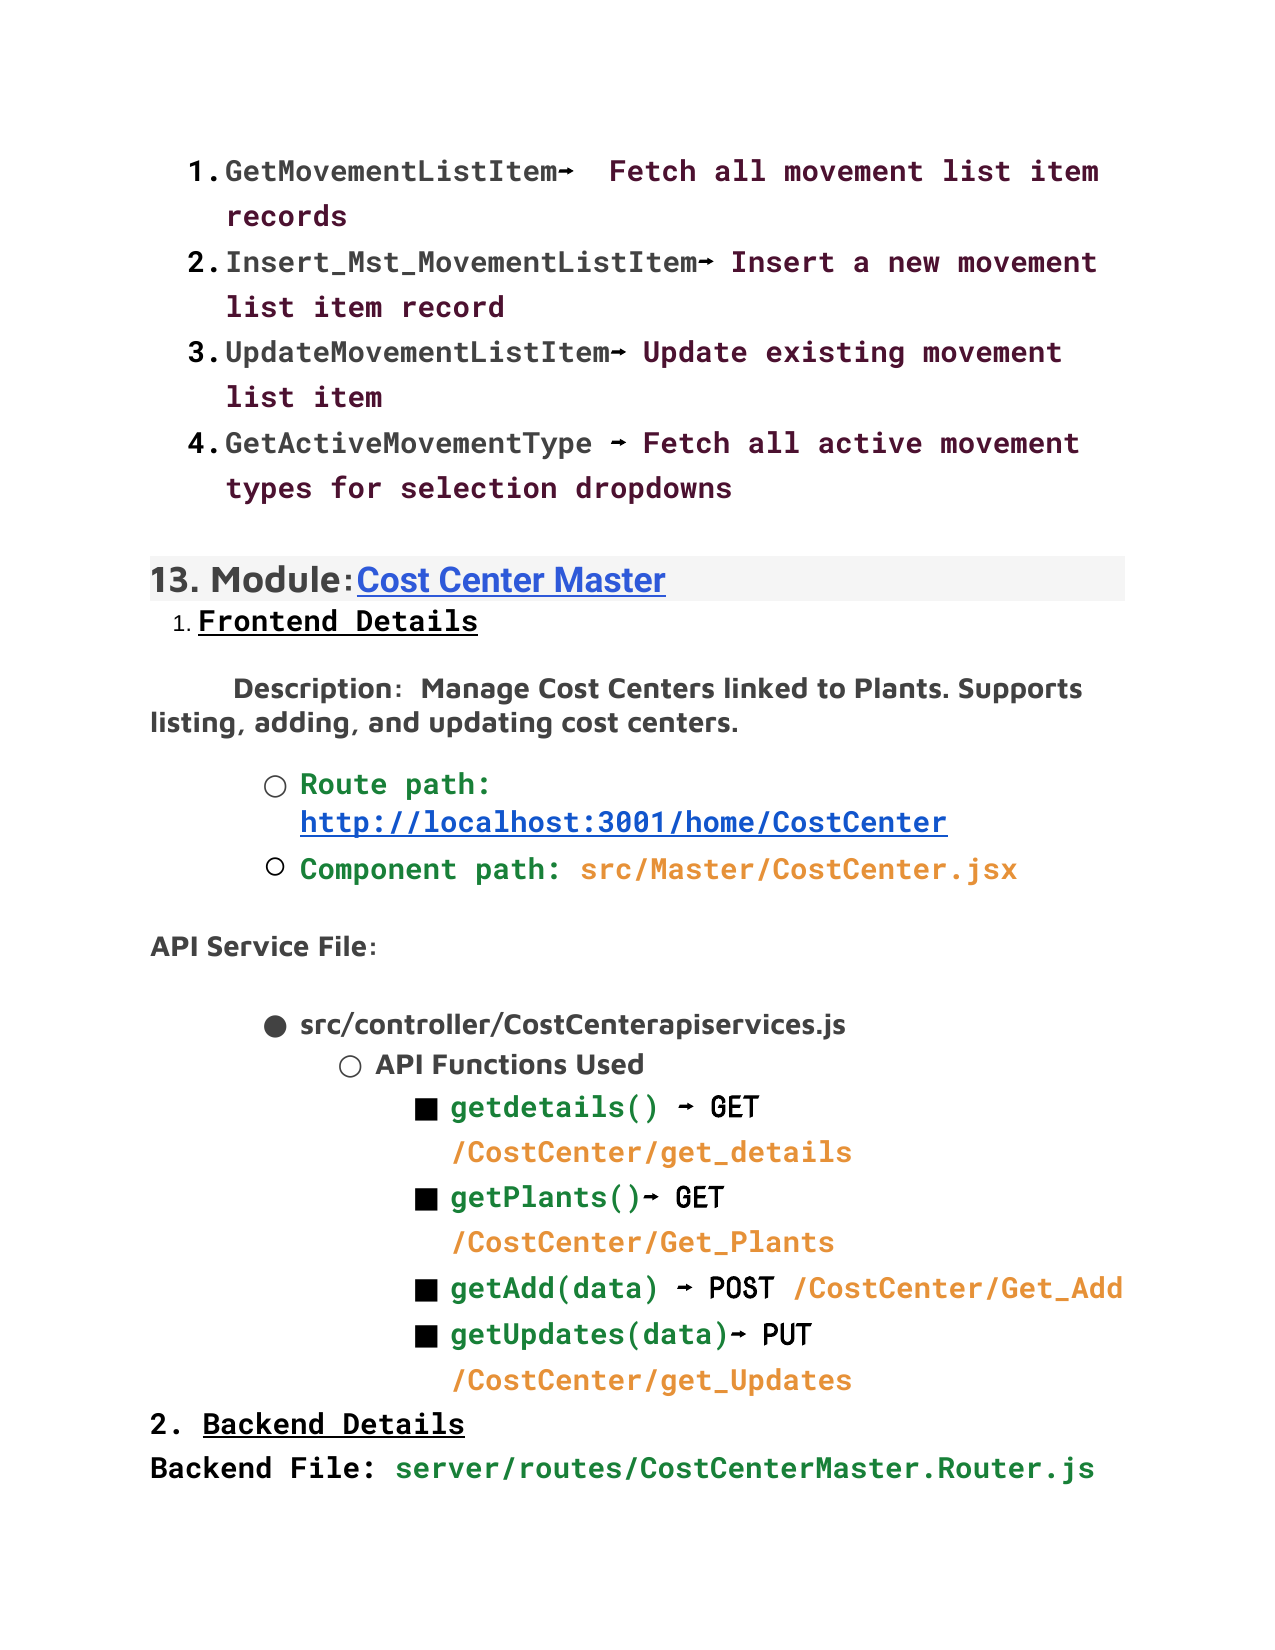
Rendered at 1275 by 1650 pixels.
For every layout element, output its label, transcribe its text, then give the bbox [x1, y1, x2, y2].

text 1. Frontend Details [150, 601, 1125, 639]
text 2. Backend Details [150, 1404, 1125, 1442]
list GetActiveMovementType → Fetch all active movement types for selection dropdowns [187, 422, 1125, 506]
list getPlants()→ GET /CostCenter/Get_Plants [412, 1176, 1125, 1261]
list API Functions Used [337, 1046, 1125, 1080]
list Insert_Mst_MovementListItem→ Insert a new movement list item record [187, 241, 1125, 325]
text Description: Manage Cost Centers linked to Plants. Supports listing, adding, and updating cost centers. [150, 670, 1125, 739]
text Backend File: server/routes/CostCenterMaster.Router.js [150, 1448, 1125, 1486]
list GetMovementListItem→ Fetch all movement list item records [187, 150, 1125, 235]
list UpdateMovementListItem→ Update existing movement list item [187, 331, 1125, 416]
subtitle Route path: http://localhost:3001/home/CostCenter [262, 764, 1125, 841]
subtitle 13. Module:Cost Center Master [150, 556, 1125, 601]
list getdetails() → GET /CostCenter/get_details [412, 1085, 1125, 1170]
list getUpdates(data)→ PUT /CostCenter/get_Updates [412, 1313, 1125, 1398]
text API Service File: [150, 928, 1125, 962]
list getAdd(data) → POST /CostCenter/Get_Add [412, 1266, 1125, 1307]
subtitle Component path: src/Master/CostCenter.jsx [262, 841, 1125, 888]
list src/controller/CostCenterapiservices.js [262, 1007, 1125, 1041]
